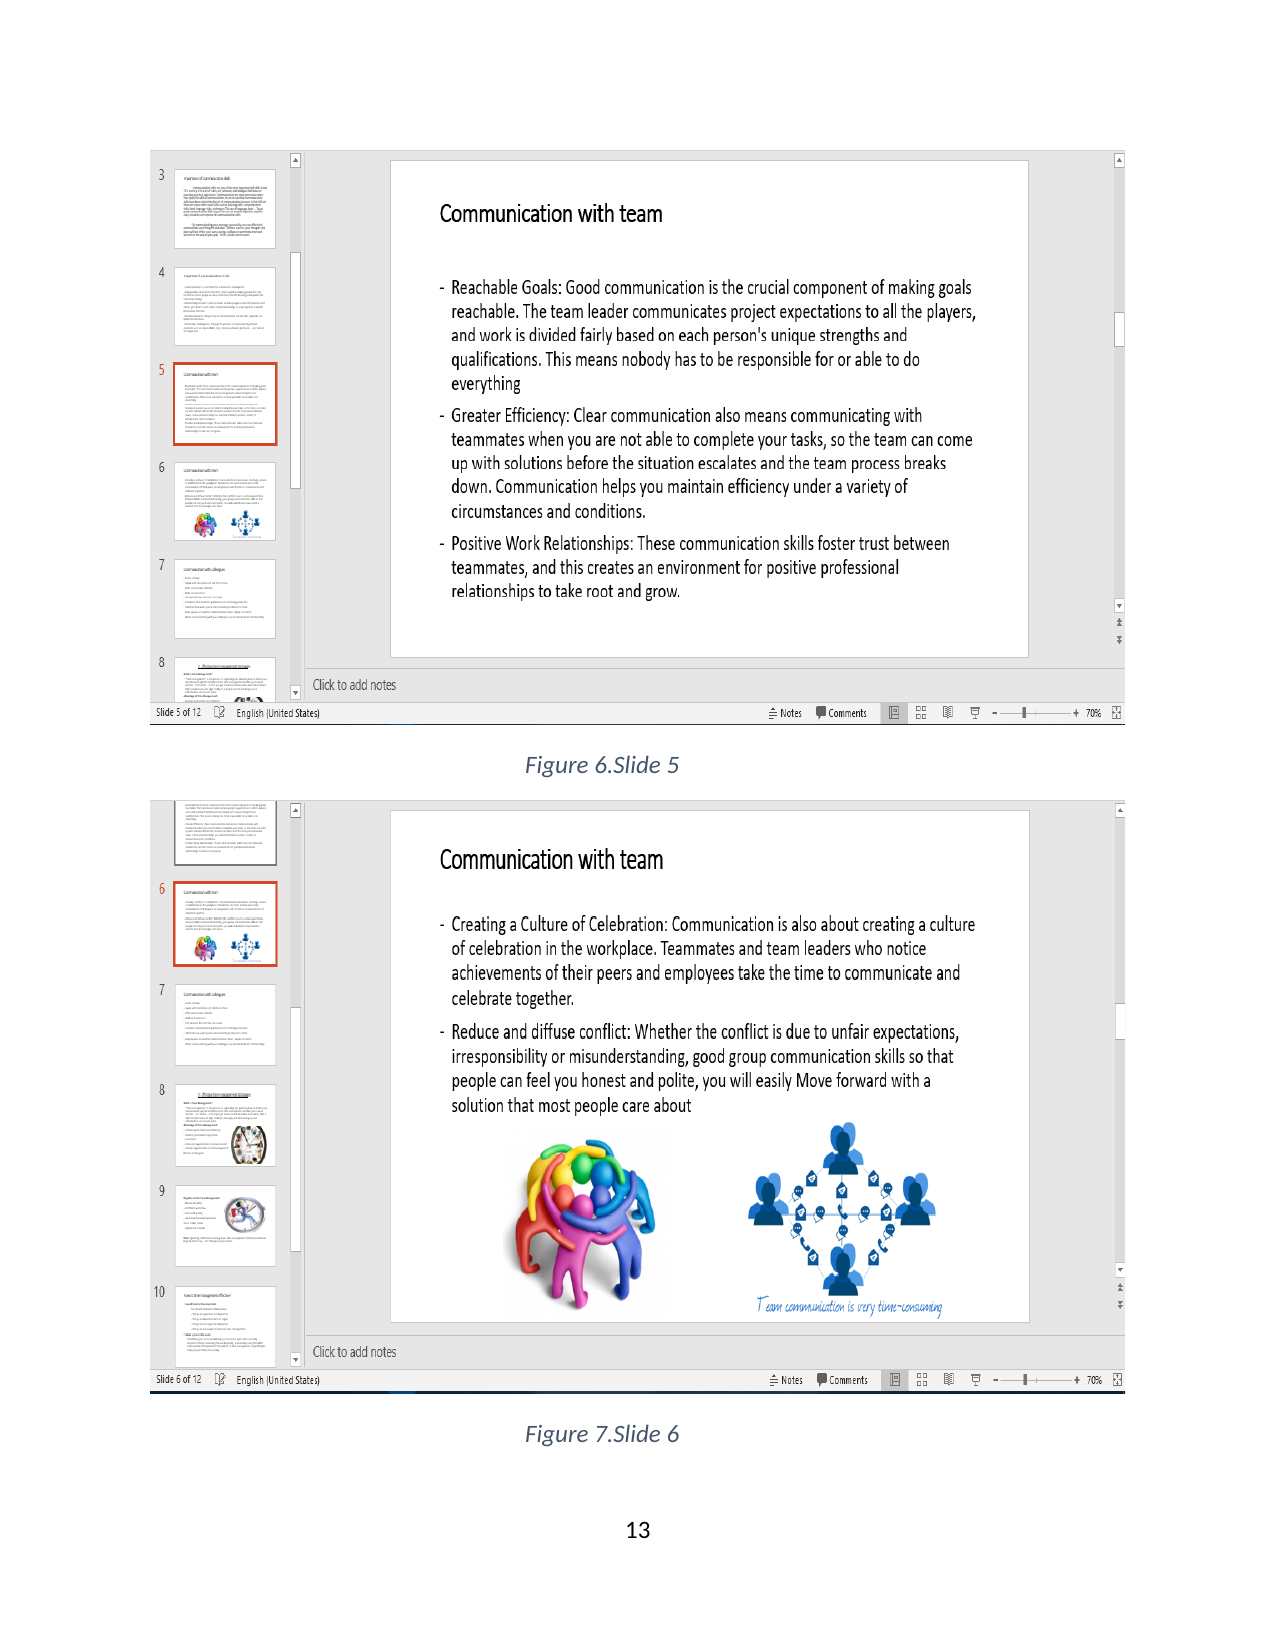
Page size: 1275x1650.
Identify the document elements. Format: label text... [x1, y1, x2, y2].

text Figure 6.Slide 5 [450, 749, 1125, 780]
picture [150, 800, 1125, 1394]
text Figure 7.Slide 6 [450, 1418, 1125, 1449]
picture [150, 150, 1125, 725]
